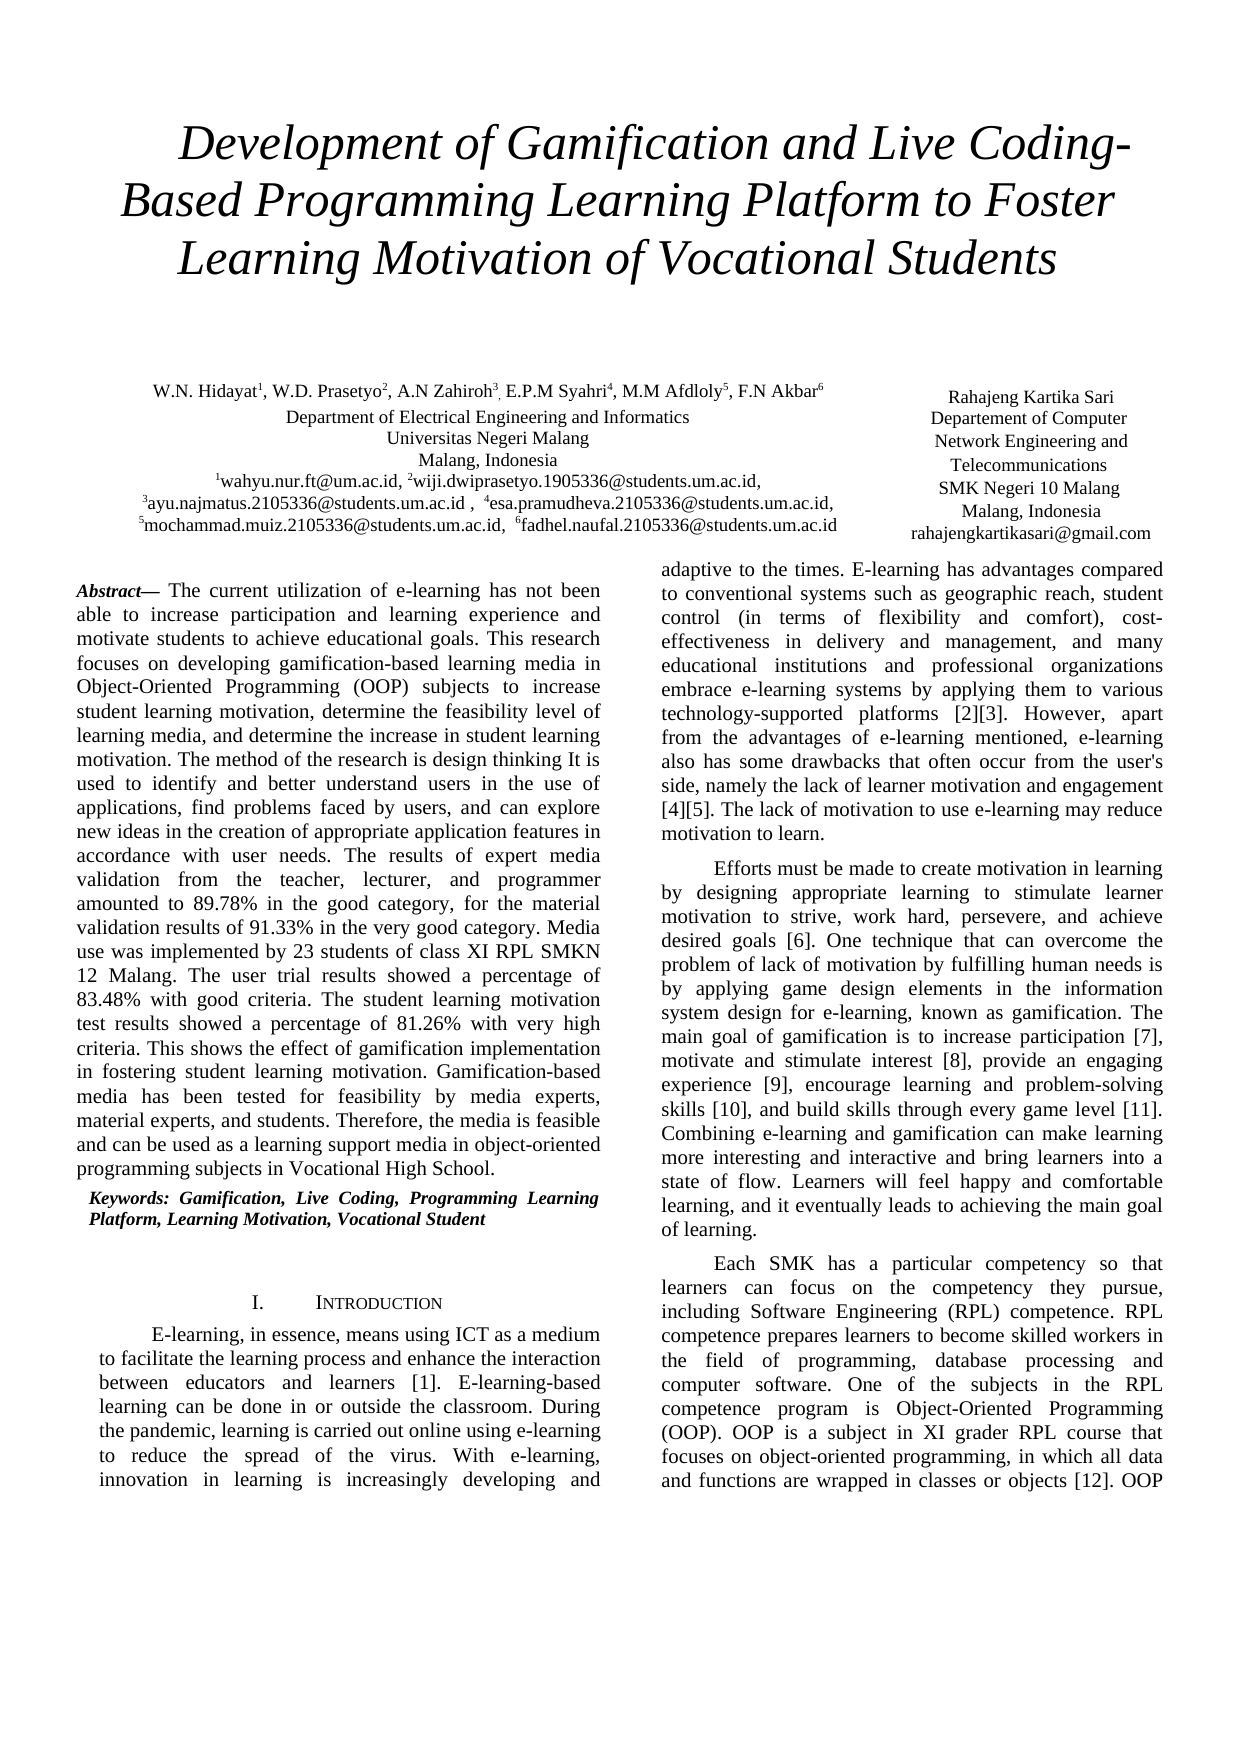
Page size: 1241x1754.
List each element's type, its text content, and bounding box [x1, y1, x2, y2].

subtitle Introduction [76, 1290, 601, 1314]
table_header W.N. Hidayat1, W.D. Prasetyo2, A.N Zahiroh3, E.P.M Syahri4, M.M Afdloly5, F.N Akbar6 Department of Electrical Engineering and Informatics Universitas Negeri Malang Malang, Indonesia 1wahyu.nur.ft@um.ac.id, 2wiji.dwiprasetyo.1905336@students.um.ac.id, 3ayu.najmatus.2105336@students.um.ac.id , 4esa.pramudheva.2105336@students.um.ac.id, 5mochammad.muiz.2105336@students.um.ac.id, 6fadhel.naufal.2105336@students.um.ac.id [76, 343, 899, 557]
table_header Rahajeng Kartika Sari Departement of Computer Network Engineering and Telecommunications SMK Negeri 10 Malang Malang, Indonesia rahajengkartikasari@gmail.com [899, 343, 1163, 557]
text Abstract— The current utilization of e-learning has not been able to increase participation and learning experience and motivate students to achieve educational goals. This research focuses on developing gamification-based learning media in Object-Oriented Programming (OOP) subjects to increase student learning motivation, determine the feasibility level of learning media, and determine the increase in student learning motivation. The method of the research is design thinking It is used to identify and better understand users in the use of applications, find problems faced by users, and can explore new ideas in the creation of appropriate application features in accordance with user needs. The results of expert media validation from the teacher, lecturer, and programmer amounted to 89.78% in the good category, for the material validation results of 91.33% in the very good category. Media use was implemented by 23 students of class XI RPL SMKN 12 Malang. The user trial results showed a percentage of 83.48% with good criteria. The student learning motivation test results showed a percentage of 81.26% with very high criteria. This shows the effect of gamification implementation in fostering student learning motivation. Gamification-based media has been tested for feasibility by media experts, material experts, and students. Therefore, the media is feasible and can be used as a learning support media in object-oriented programming subjects in Vocational High School. [76, 578, 601, 1180]
text Keywords: Gamification, Live Coding, Programming Learning Platform, Learning Motivation, Vocational Student [88, 1188, 601, 1229]
text E-learning, in essence, means using ICT as a medium to facilitate the learning process and enhance the interaction between educators and learners [1]. E-learning-based learning can be done in or outside the classroom. During the pandemic, learning is carried out online using e-learning to reduce the spread of the virus. With e-learning, innovation in learning is increasingly developing and adaptive to the times. E-learning has advantages compared to conventional systems such as geographic reach, student control (in terms of flexibility and comfort), cost-effectiveness in delivery and management, and many educational institutions and professional organizations embrace e-learning systems by applying them to various technology-supported platforms [2][3]. However, apart from the advantages of e-learning mentioned, e-learning also has some drawbacks that often occur from the user's side, namely the lack of learner motivation and engagement [4][5]. The lack of motivation to use e-learning may reduce motivation to learn. [99, 1322, 601, 1491]
text Efforts must be made to create motivation in learning by designing appropriate learning to stimulate learner motivation to strive, work hard, persevere, and achieve desired goals [6]. One technique that can overcome the problem of lack of motivation by fulfilling human needs is by applying game design elements in the information system design for e-learning, known as gamification. The main goal of gamification is to increase participation [7], motivate and stimulate interest [8], provide an engaging experience [9], encourage learning and problem-solving skills [10], and build skills through every game level [11]. Combining e-learning and gamification can make learning more interesting and interactive and bring learners into a state of flow. Learners will feel happy and comfortable learning, and it eventually leads to achieving the main goal of learning. [661, 856, 1164, 1241]
text E-learning, in essence, means using ICT as a medium to facilitate the learning process and enhance the interaction between educators and learners [1]. E-learning-based learning can be done in or outside the classroom. During the pandemic, learning is carried out online using e-learning to reduce the spread of the virus. With e-learning, innovation in learning is increasingly developing and adaptive to the times. E-learning has advantages compared to conventional systems such as geographic reach, student control (in terms of flexibility and comfort), cost-effectiveness in delivery and management, and many educational institutions and professional organizations embrace e-learning systems by applying them to various technology-supported platforms [2][3]. However, apart from the advantages of e-learning mentioned, e-learning also has some drawbacks that often occur from the user's side, namely the lack of learner motivation and engagement [4][5]. The lack of motivation to use e-learning may reduce motivation to learn. [661, 557, 1164, 845]
text Development of Gamification and Live Coding-Based Programming Learning Platform to Foster Learning Motivation of Vocational Students [76, 112, 1164, 285]
